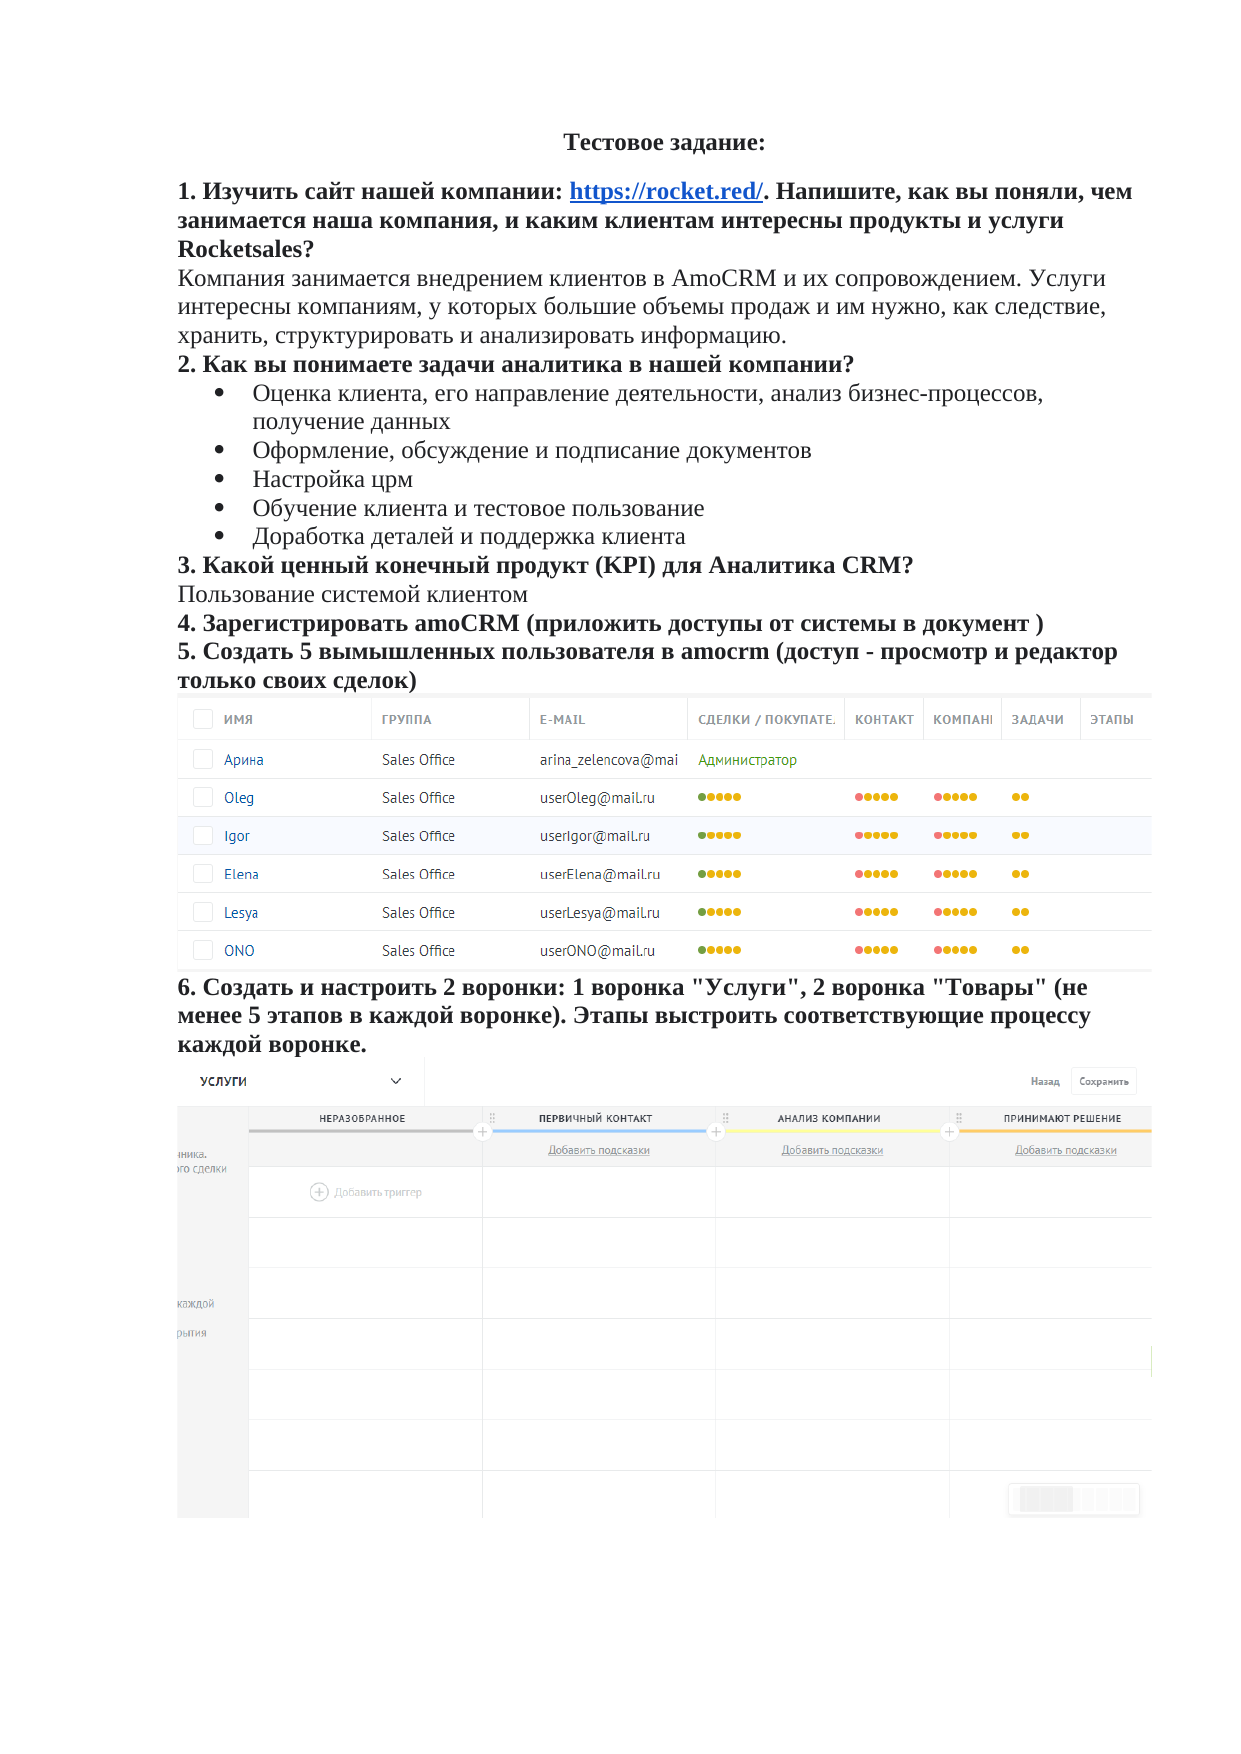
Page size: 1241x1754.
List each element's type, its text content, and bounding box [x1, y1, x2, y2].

list Настройка црм [215, 464, 1152, 493]
text 3. Какой ценный конечный продукт (KPI) для Аналитика CRM? [177, 550, 1152, 579]
text Компания занимается внедрением клиентов в AmoCRM и их сопровождением. Услуги интересны компаниям, у которых большие объемы продаж и им нужно, как следствие, хранить, структурировать и анализировать информацию. [177, 263, 1152, 349]
list Оформление, обсуждение и подписание документов [215, 435, 1152, 464]
list Оценка клиента, его направление деятельности, анализ бизнес-процессов, получение данных [215, 378, 1152, 435]
text Тестовое задание: [177, 118, 1152, 156]
list Обучение клиента и тестовое пользование [215, 493, 1152, 521]
picture [177, 693, 1152, 972]
text 5. Создать 5 вымышленных пользователя в amocrm (доступ - просмотр и редактор только своих сделок) [177, 636, 1152, 693]
list Доработка деталей и поддержка клиента [215, 521, 1152, 550]
text Пользование системой клиентом [177, 579, 1152, 608]
text 2. Как вы понимаете задачи аналитика в нашей компании? [177, 349, 1152, 378]
text 6. Создать и настроить 2 воронки: 1 воронка "Услуги", 2 воронка "Товары" (не менее 5 этапов в каждой воронке). Этапы выстроить соответствующие процессу каждой воронке. [177, 972, 1152, 1057]
text 1. Изучить сайт нашей компании: https://rocket.red/. Напишите, как вы поняли, чем занимается наша компания, и каким клиентам интересны продукты и услуги Rocketsales? [177, 176, 1152, 263]
text 4. Зарегистрировать amoCRM (приложить доступы от системы в документ ) [177, 608, 1152, 636]
picture [177, 1057, 1152, 1518]
